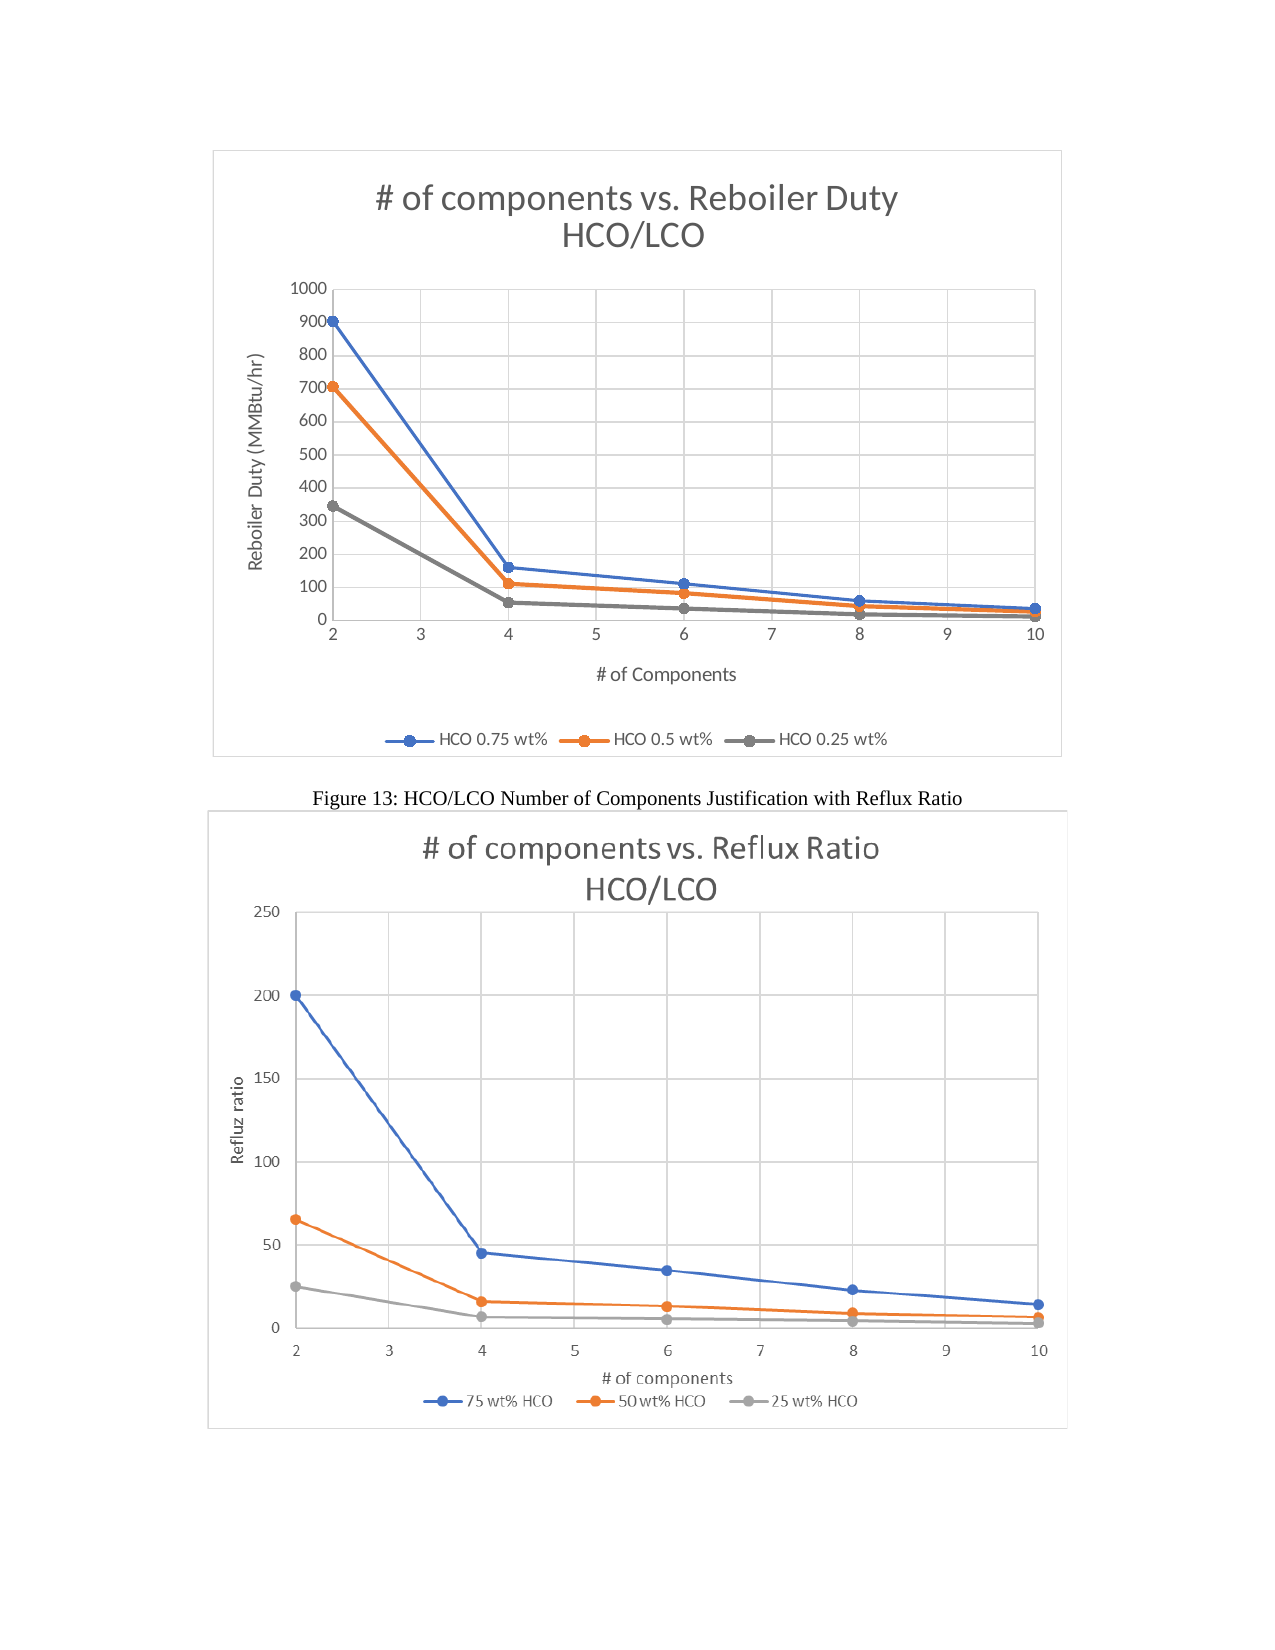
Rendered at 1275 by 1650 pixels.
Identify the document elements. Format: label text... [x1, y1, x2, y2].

picture [207, 810, 1068, 1429]
text Figure 13: HCO/LCO Number of Components Justification with Reflux Ratio [150, 786, 1125, 810]
